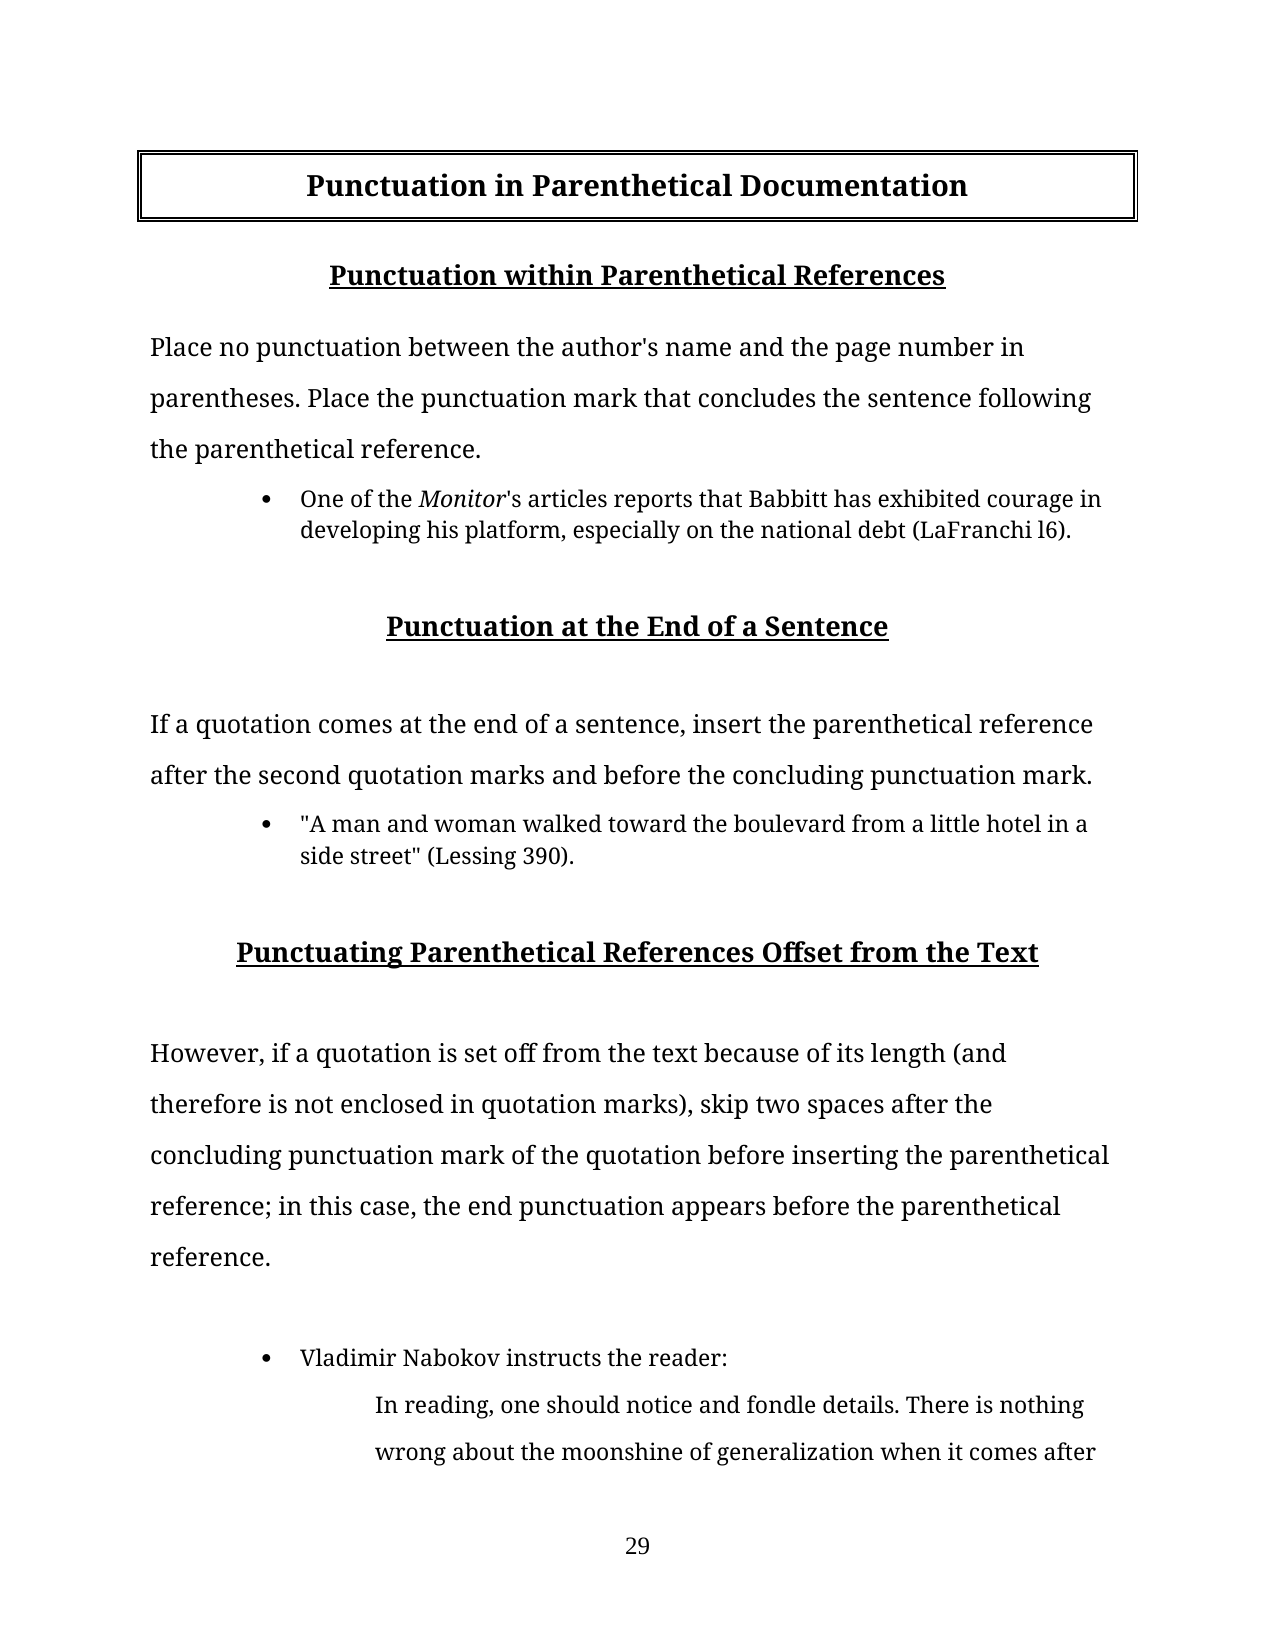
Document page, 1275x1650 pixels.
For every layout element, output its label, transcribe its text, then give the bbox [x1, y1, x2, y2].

list Vladimir Nabokov instructs the reader: [262, 1342, 1125, 1373]
text Punctuating Parenthetical References Offset from the Text [150, 933, 1125, 970]
text Punctuation at the End of a Sentence [150, 608, 1125, 645]
list "A man and woman walked toward the boulevard from a little hotel in a side street" (Lessing 390). [262, 808, 1125, 871]
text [375, 1389, 1125, 1467]
list One of the Monitor's articles reports that Babbitt has exhibited courage in developing his platform, especially on the national debt (LaFranchi l6). [262, 483, 1125, 545]
text Place no punctuation between the author's name and the page number in parentheses. Place the punctuation mark that concludes the sentence following the parenthetical reference. [150, 330, 1125, 466]
text However, if a quotation is set off from the text because of its length (and therefore is not enclosed in quotation marks), skip two spaces after the concluding punctuation mark of the quotation before inserting the parenthetical reference; in this case, the end punctuation appears before the parenthetical reference. [150, 1036, 1125, 1274]
subtitle Punctuation within Parenthetical References [150, 256, 1125, 293]
text If a quotation comes at the end of a sentence, insert the parenthetical reference after the second quotation marks and before the concluding punctuation mark. [150, 706, 1125, 791]
